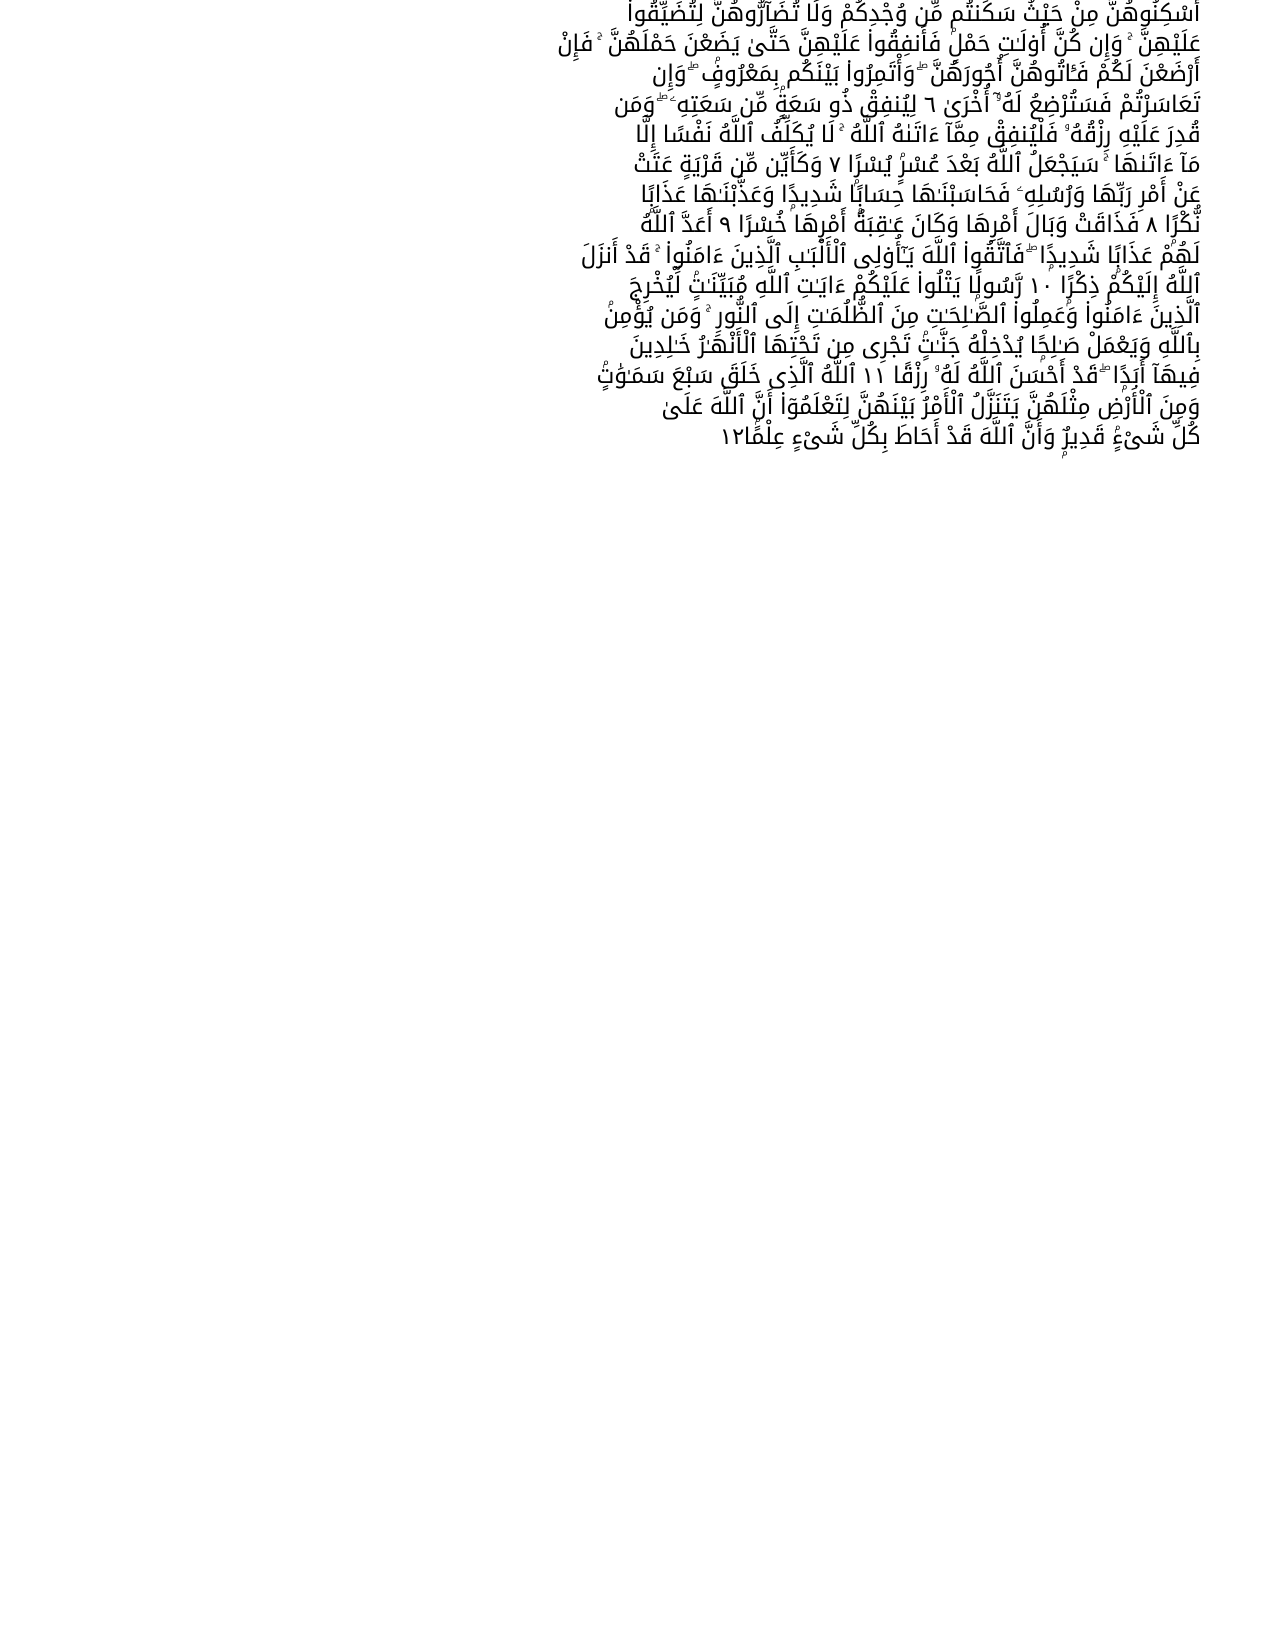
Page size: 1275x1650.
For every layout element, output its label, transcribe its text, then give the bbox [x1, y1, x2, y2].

text عَلَيْهِنَّ ۚ وَإِن كُنَّ أُو۟لَـٰتِ حَمْلٍۢ فَأَنفِقُوا۟ عَلَيْهِنَّ حَتَّىٰ يَضَعْنَ حَمْلَهُنَّ ۚ فَإِنْ [75, 30, 1200, 57]
text أَرْضَعْنَ لَكُمْ فَـَٔاتُوهُنَّ أُجُورَهُنَّ ۖ وَأْتَمِرُوا۟ بَيْنَكُم بِمَعْرُوفٍۢ ۖ وَإِن [75, 60, 1200, 87]
text لَهُمْ عَذَابًۭا شَدِيدًۭا ۖ فَٱتَّقُوا۟ ٱللَّهَ يَـٰٓأُو۟لِى ٱلْأَلْبَـٰبِ ٱلَّذِينَ ءَامَنُوا۟ ۚ قَدْ أَنزَلَ [75, 242, 1200, 268]
text تَعَاسَرْتُمْ فَسَتُرْضِعُ لَهُۥٓ أُخْرَىٰ ٦ لِيُنفِقْ ذُو سَعَةٍۢ مِّن سَعَتِهِۦ ۖ وَمَن [75, 91, 1200, 117]
text ٱللَّهُ إِلَيْكُمْ ذِكْرًۭا ١٠ رَّسُولًۭا يَتْلُوا۟ عَلَيْكُمْ ءَايَـٰتِ ٱللَّهِ مُبَيِّنَـٰتٍۢ لِّيُخْرِجَ [75, 272, 1200, 298]
text ٱلَّذِينَ ءَامَنُوا۟ وَعَمِلُوا۟ ٱلصَّـٰلِحَـٰتِ مِنَ ٱلظُّلُمَـٰتِ إِلَى ٱلنُّورِ ۚ وَمَن يُؤْمِنۢ [75, 302, 1200, 328]
text نُّكْرًۭا ٨ فَذَاقَتْ وَبَالَ أَمْرِهَا وَكَانَ عَـٰقِبَةُ أَمْرِهَا خُسْرًا ٩ أَعَدَّ ٱللَّهُ [75, 211, 1200, 238]
text مَآ ءَاتَىٰهَا ۚ سَيَجْعَلُ ٱللَّهُ بَعْدَ عُسْرٍۢ يُسْرًۭا ٧ وَكَأَيِّن مِّن قَرْيَةٍ عَتَتْ [75, 151, 1200, 177]
text وَمِنَ ٱلْأَرْضِ مِثْلَهُنَّ يَتَنَزَّلُ ٱلْأَمْرُ بَيْنَهُنَّ لِتَعْلَمُوٓا۟ أَنَّ ٱللَّهَ عَلَىٰ [75, 393, 1200, 419]
text فِيهَآ أَبَدًۭا ۖ قَدْ أَحْسَنَ ٱللَّهُ لَهُۥ رِزْقًا ١١ ٱللَّهُ ٱلَّذِى خَلَقَ سَبْعَ سَمَـٰوَٰتٍۢ [75, 362, 1200, 389]
text قُدِرَ عَلَيْهِ رِزْقُهُۥ فَلْيُنفِقْ مِمَّآ ءَاتَىٰهُ ٱللَّهُ ۚ لَا يُكَلِّفُ ٱللَّهُ نَفْسًا إِلَّا [75, 121, 1200, 147]
text عَنْ أَمْرِ رَبِّهَا وَرُسُلِهِۦ فَحَاسَبْنَـٰهَا حِسَابًۭا شَدِيدًۭا وَعَذَّبْنَـٰهَا عَذَابًۭا [75, 181, 1200, 208]
text أَسْكِنُوهُنَّ مِنْ حَيْثُ سَكَنتُم مِّن وُجْدِكُمْ وَلَا تُضَآرُّوهُنَّ لِتُضَيِّقُوا۟ [75, 0, 1200, 26]
text بِٱللَّهِ وَيَعْمَلْ صَـٰلِحًۭا يُدْخِلْهُ جَنَّـٰتٍۢ تَجْرِى مِن تَحْتِهَا ٱلْأَنْهَـٰرُ خَـٰلِدِينَ [75, 332, 1200, 359]
text كُلِّ شَىْءٍۢ قَدِيرٌۭ وَأَنَّ ٱللَّهَ قَدْ أَحَاطَ بِكُلِّ شَىْءٍ عِلْمًۢا ١٢ [75, 423, 1200, 449]
